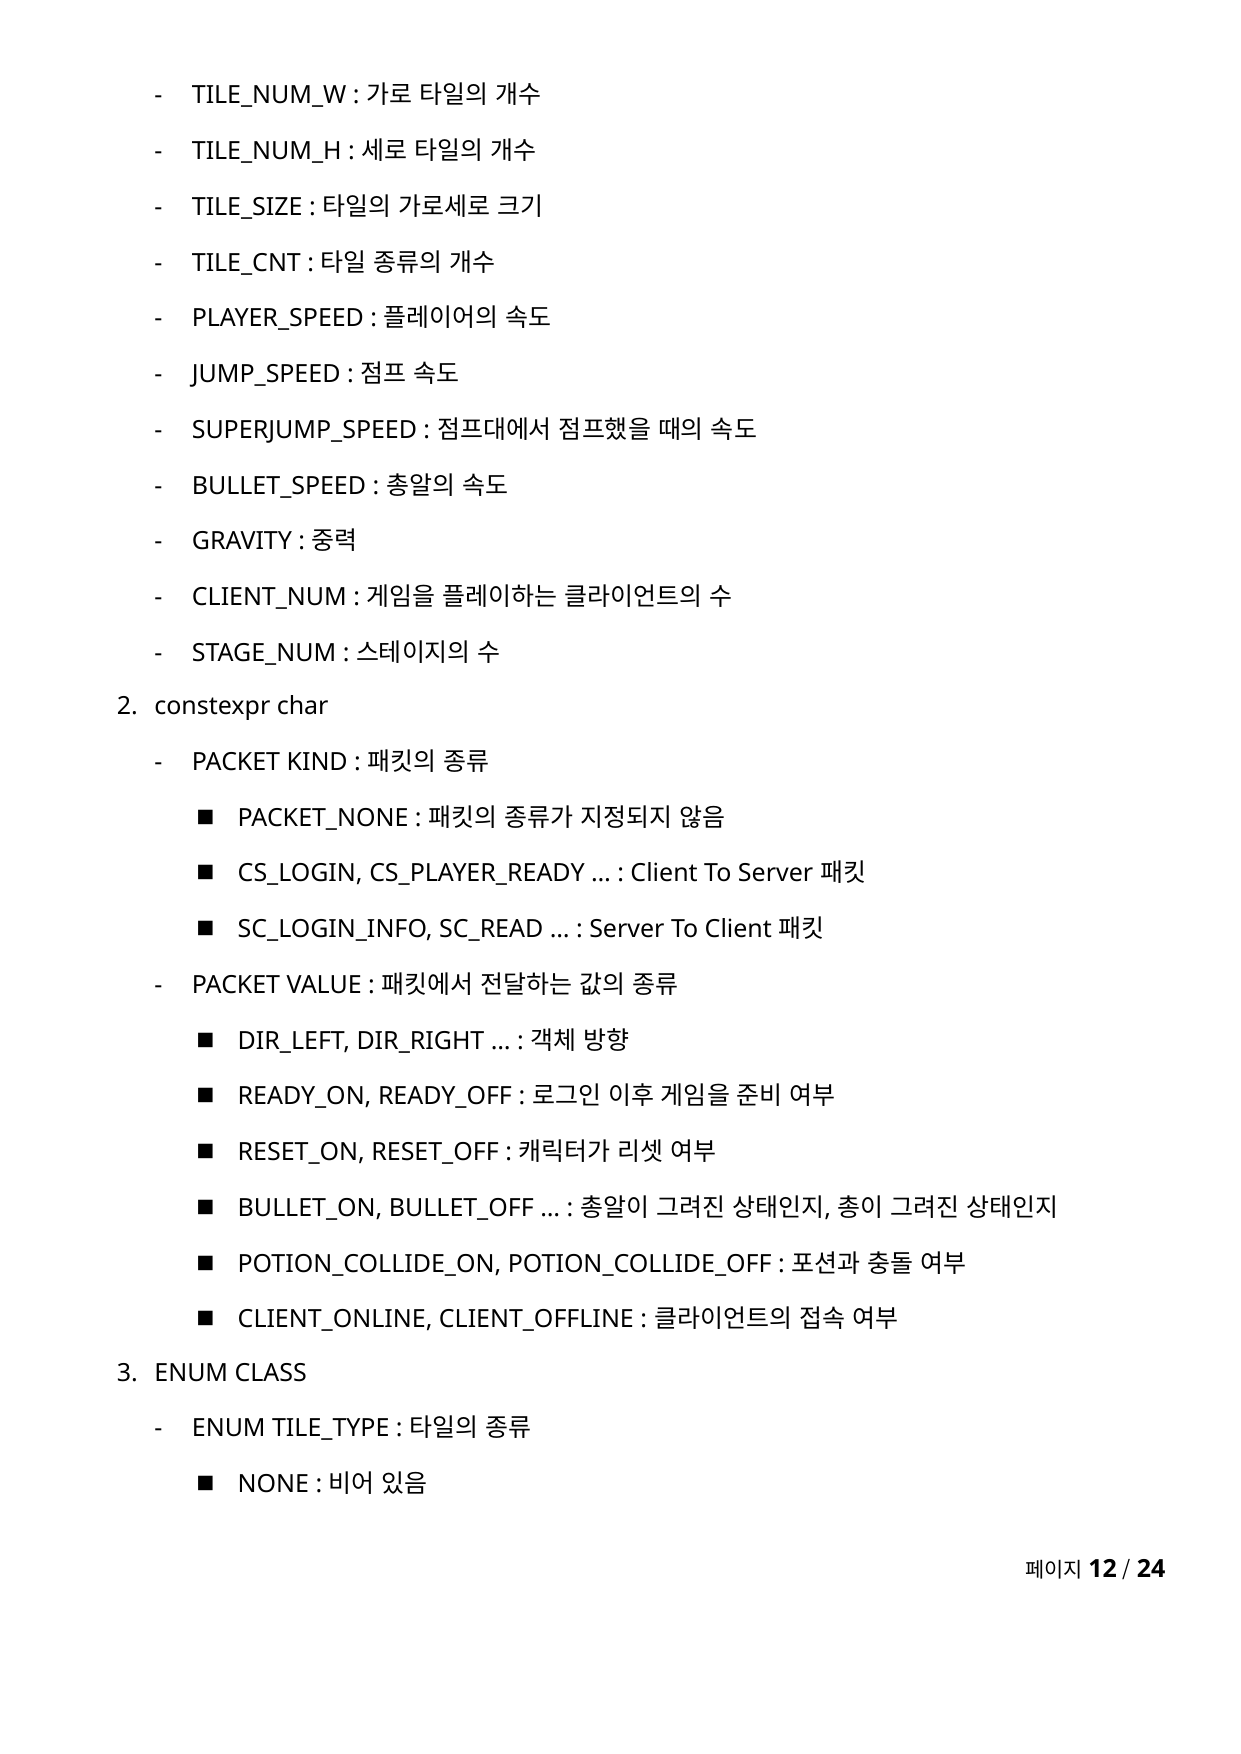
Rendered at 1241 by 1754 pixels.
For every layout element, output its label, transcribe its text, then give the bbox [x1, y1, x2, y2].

list PACKET_NONE : 패킷의 종류가 지정되지 않음 [196, 797, 1165, 833]
list SUPERJUMP_SPEED : 점프대에서 점프했을 때의 속도 [154, 409, 1165, 446]
list CLIENT_ONLINE, CLIENT_OFFLINE : 클라이언트의 접속 여부 [196, 1299, 1165, 1335]
list POTION_COLLIDE_ON, POTION_COLLIDE_OFF : 포션과 충돌 여부 [196, 1243, 1165, 1279]
list PLAYER_SPEED : 플레이어의 속도 [154, 298, 1165, 334]
list TILE_NUM_W : 가로 타일의 개수 [154, 75, 1165, 111]
list DIR_LEFT, DIR_RIGHT … : 객체 방향 [196, 1020, 1165, 1056]
list JUMP_SPEED : 점프 속도 [154, 354, 1165, 390]
list STAGE_NUM : 스테이지의 수 [154, 632, 1165, 668]
list TILE_NUM_H : 세로 타일의 개수 [154, 131, 1165, 167]
list ENUM TILE_TYPE : 타일의 종류 [154, 1408, 1165, 1444]
list CLIENT_NUM : 게임을 플레이하는 클라이언트의 수 [154, 577, 1165, 613]
list CS_LOGIN, CS_PLAYER_READY … : Client To Server 패킷 [196, 853, 1165, 889]
list TILE_SIZE : 타일의 가로세로 크기 [154, 186, 1165, 223]
list PACKET KIND : 패킷의 종류 [154, 741, 1165, 778]
list READY_ON, READY_OFF : 로그인 이후 게임을 준비 여부 [196, 1076, 1165, 1112]
list TILE_CNT : 타일 종류의 개수 [154, 242, 1165, 278]
list constexpr char [117, 688, 1165, 722]
list BULLET_SPEED : 총알의 속도 [154, 465, 1165, 501]
list NONE : 비어 있음 [196, 1464, 1165, 1500]
list BULLET_ON, BULLET_OFF … : 총알이 그려진 상태인지, 총이 그려진 상태인지 [196, 1187, 1165, 1223]
list PACKET VALUE : 패킷에서 전달하는 값의 종류 [154, 964, 1165, 1001]
list SC_LOGIN_INFO, SC_READ … : Server To Client 패킷 [196, 909, 1165, 945]
list ENUM CLASS [117, 1354, 1165, 1388]
list RESET_ON, RESET_OFF : 캐릭터가 리셋 여부 [196, 1132, 1165, 1168]
list GRAVITY : 중력 [154, 521, 1165, 557]
